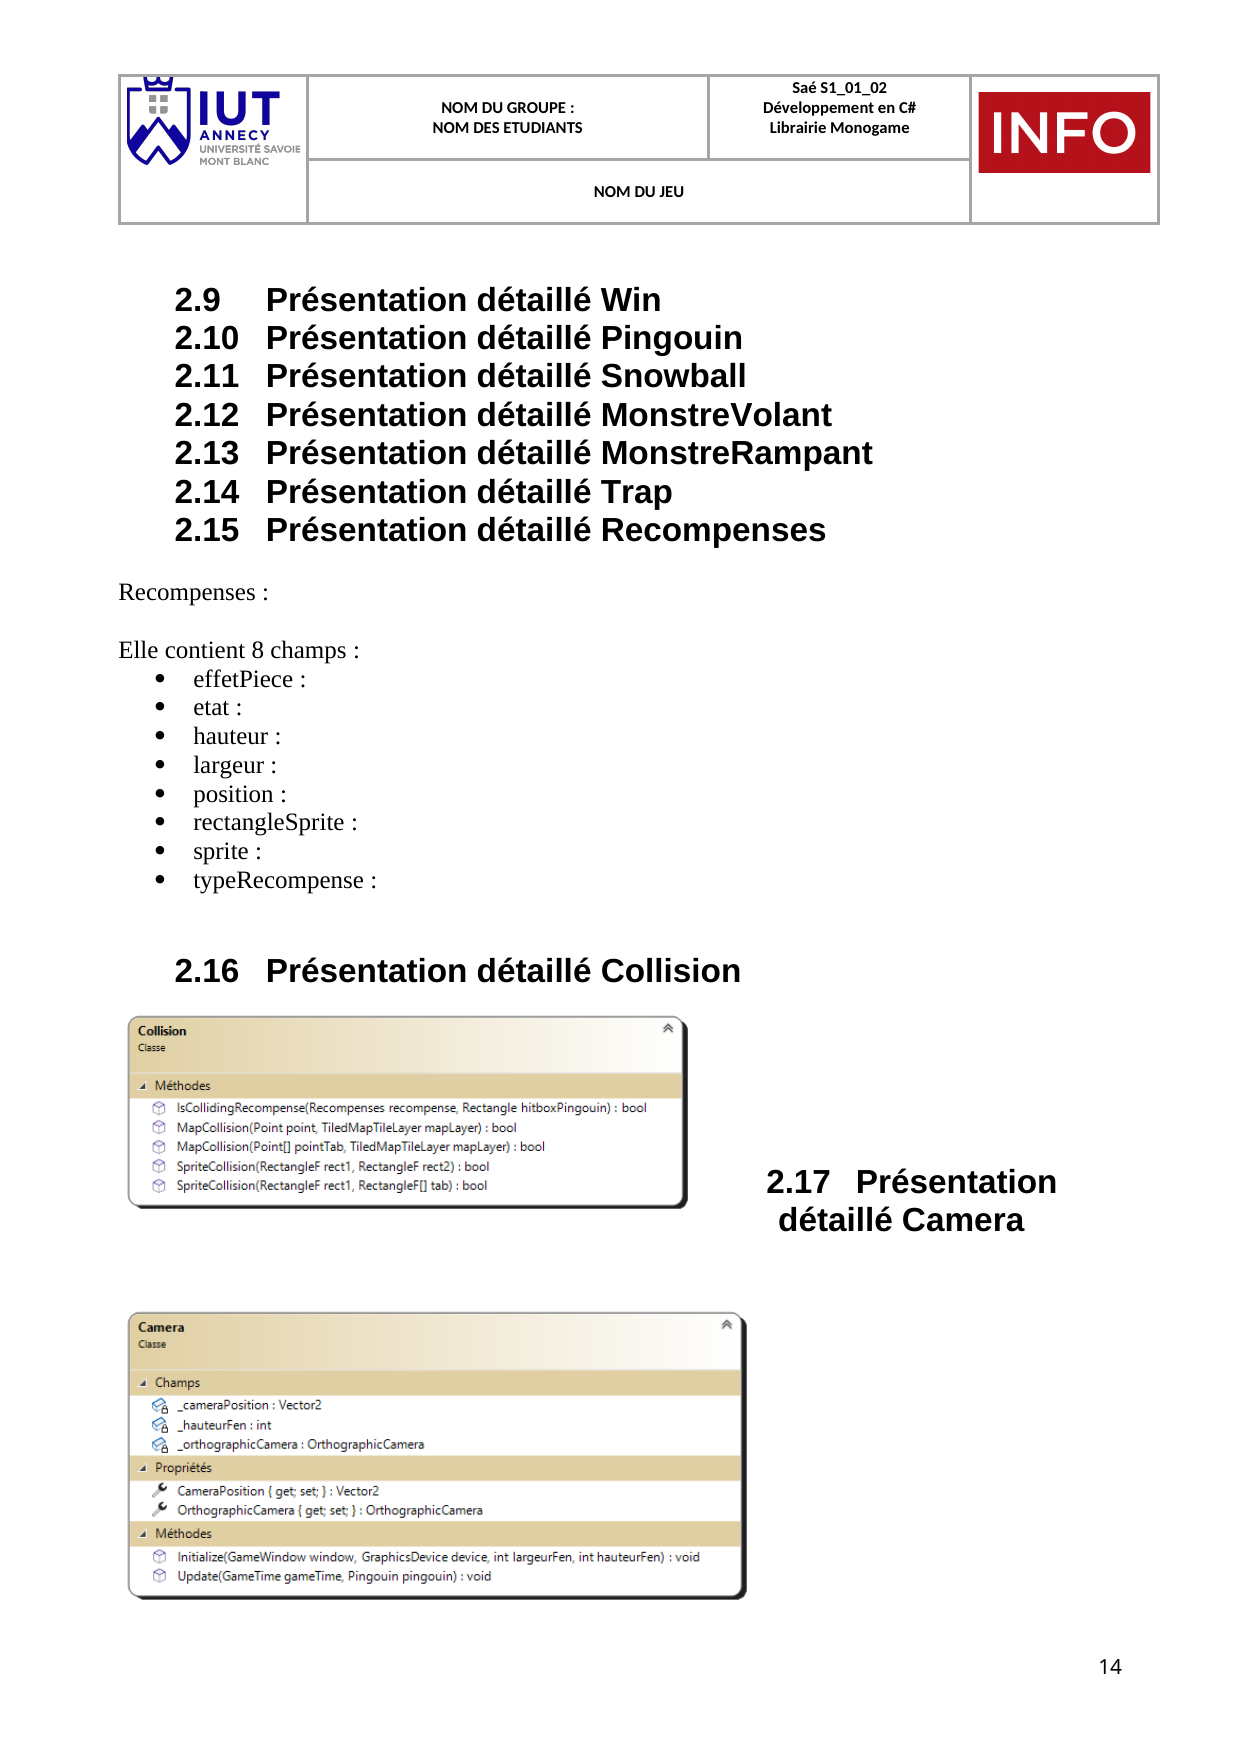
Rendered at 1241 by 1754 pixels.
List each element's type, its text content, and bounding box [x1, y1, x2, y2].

list etat : [156, 692, 1122, 721]
list rectangleSprite : [156, 807, 1122, 836]
list hauteur : [156, 721, 1122, 750]
picture [118, 1302, 751, 1605]
list typeRecompense : [156, 865, 1122, 894]
subtitle Présentation détaillé Collision [174, 951, 1122, 989]
list effetPiece : [156, 664, 1122, 692]
picture [127, 77, 301, 165]
text Recompenses : [118, 577, 1122, 606]
list largeur : [156, 750, 1122, 779]
picture [118, 1006, 692, 1214]
subtitle Présentation détaillé Win [174, 279, 1122, 318]
subtitle Présentation détaillé Camera [174, 1162, 1122, 1239]
picture [978, 92, 1151, 173]
list position : [156, 779, 1122, 807]
subtitle Présentation détaillé Snowball [174, 356, 1122, 395]
subtitle Présentation détaillé MonstreRampant [174, 433, 1122, 472]
text Elle contient 8 champs : [118, 635, 1122, 664]
subtitle Présentation détaillé Pingouin [174, 318, 1122, 356]
subtitle Présentation détaillé Trap [174, 472, 1122, 510]
list sprite : [156, 836, 1122, 865]
subtitle Présentation détaillé Recompenses [174, 510, 1122, 549]
subtitle Présentation détaillé MonstreVolant [174, 395, 1122, 433]
